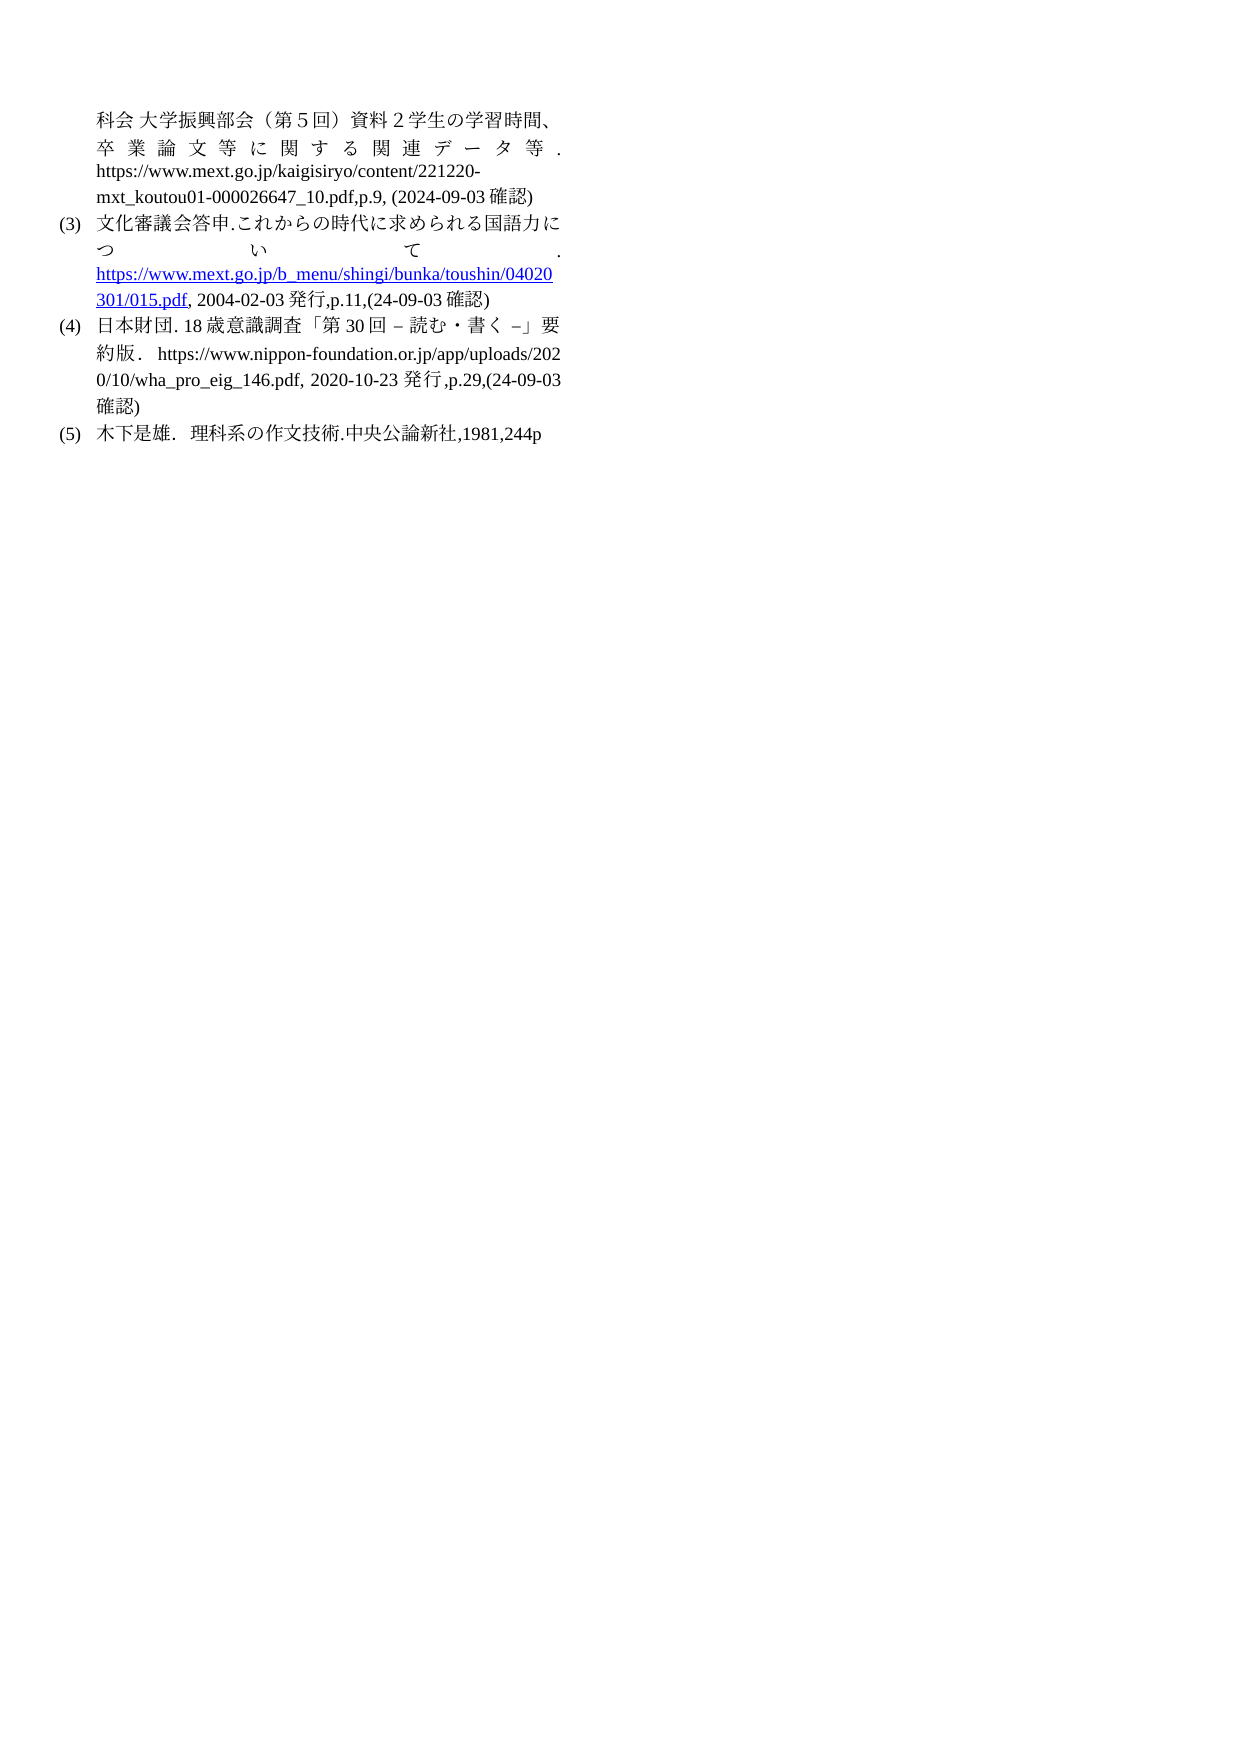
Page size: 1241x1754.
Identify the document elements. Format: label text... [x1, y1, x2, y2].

text 日本財団. 18歳意識調査「第30回 – 読む・書く –」要約版．https://www.nippon-foundation.or.jp/app/uploads/2020/10/wha_pro_eig_146.pdf, 2020-10-23発行,p.29,(24-09-03確認) [59, 311, 561, 419]
text 木下是雄．理科系の作文技術.中央公論新社,1981,244p [59, 419, 561, 446]
text 文化審議会答申.これからの時代に求められる国語力について. https://www.mext.go.jp/b_menu/shingi/bunka/toushin/04020301/015.pdf, 2004-02-03発行,p.11,(24-09-03確認) [59, 209, 561, 311]
